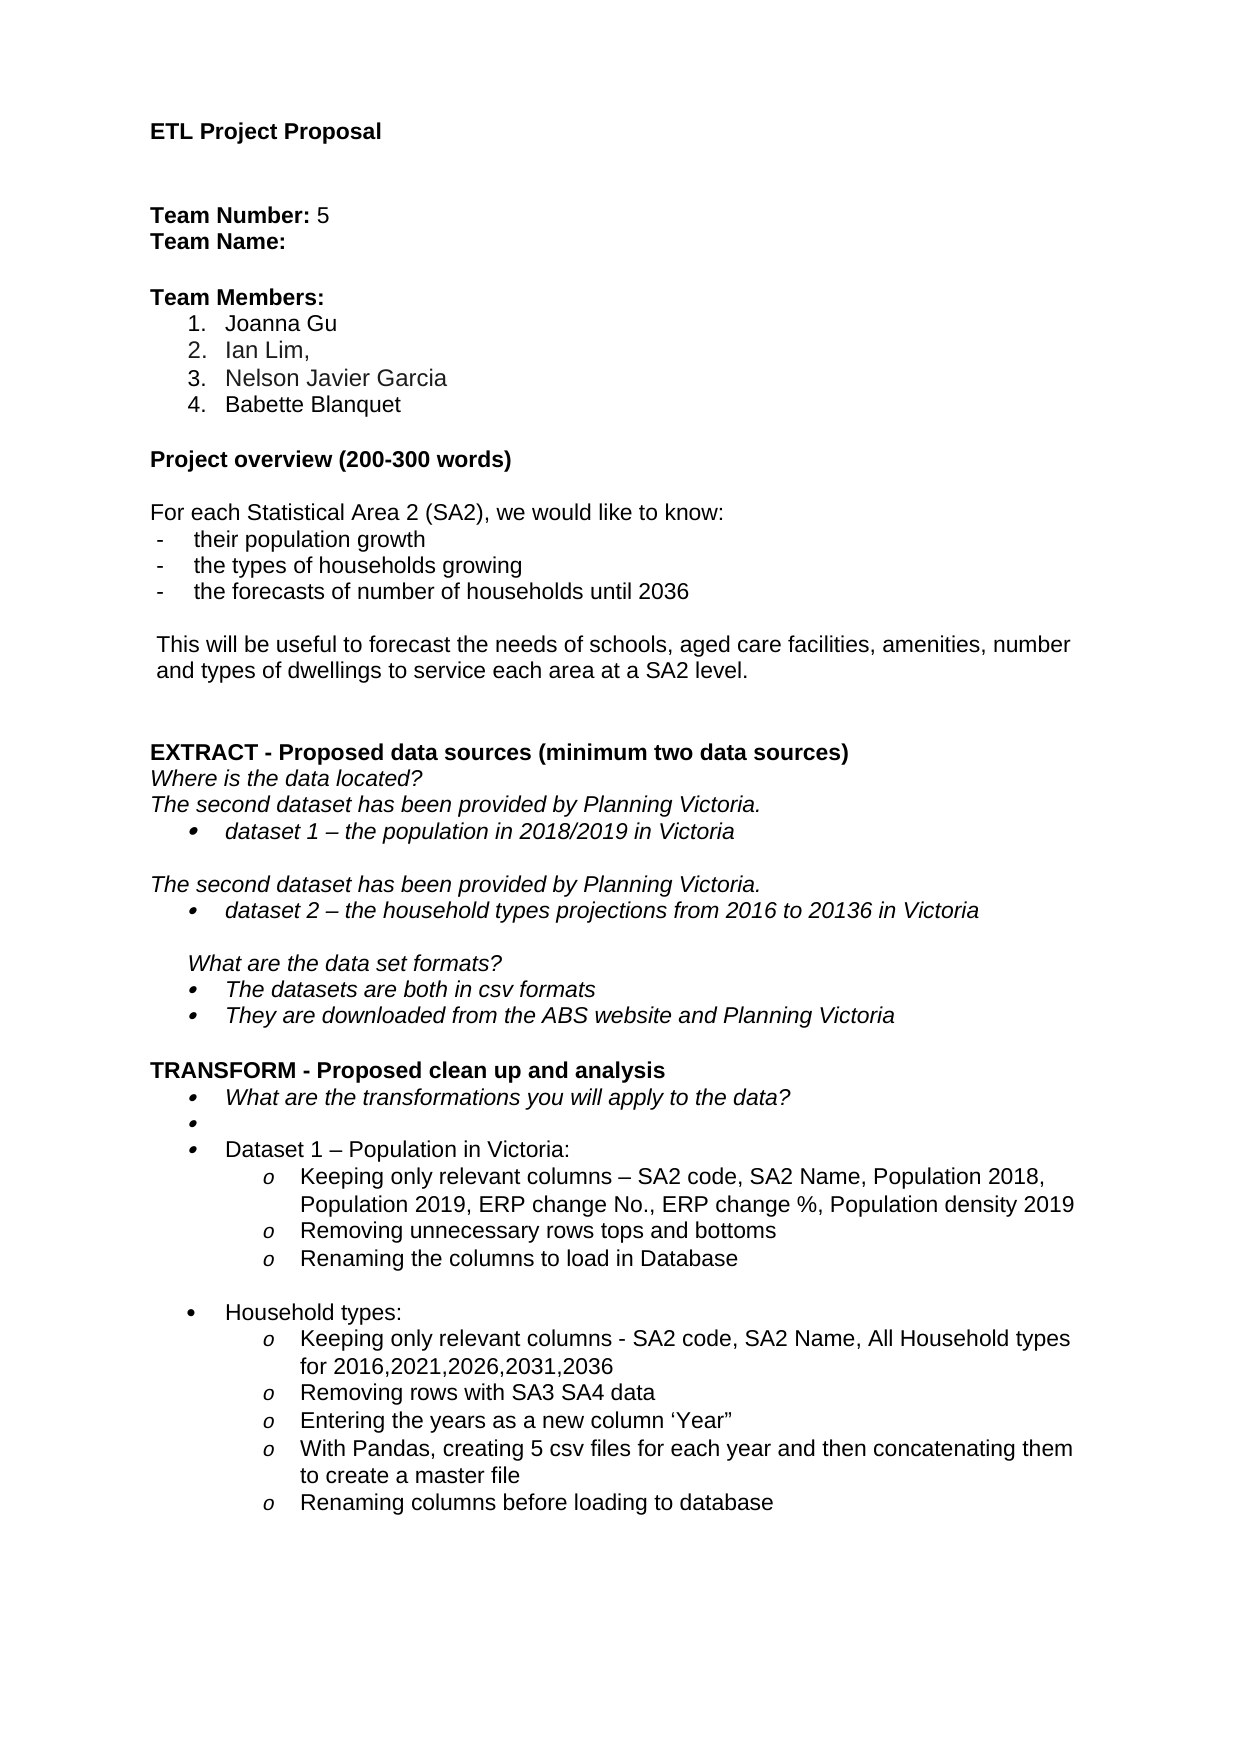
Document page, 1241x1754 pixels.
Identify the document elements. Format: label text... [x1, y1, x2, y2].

list Babette Blanquet [187, 391, 1090, 418]
text Team Number: 5 [150, 202, 1090, 228]
list With Pandas, creating 5 csv files for each year and then concatenating them to create a master file [262, 1434, 1090, 1488]
text This will be useful to forecast the needs of schools, aged care facilities, amenities, number and types of dwellings to service each area at a SA2 level. [156, 631, 1090, 684]
list Keeping only relevant columns - SA2 code, SA2 Name, All Household types for 2016,2021,2026,2031,2036 [262, 1325, 1090, 1379]
list Nelson Javier Garcia [187, 364, 1090, 391]
list dataset 2 – the household types projections from 2016 to 20136 in Victoria [187, 897, 1090, 923]
list Keeping only relevant columns – SA2 code, SA2 Name, Population 2018, Population 2019, ERP change No., ERP change %, Population density 2019 [262, 1163, 1090, 1217]
list Renaming the columns to load in Database [262, 1244, 1090, 1272]
text Team Members: [150, 283, 1090, 310]
text TRANSFORM - Proposed clean up and analysis [150, 1057, 1090, 1084]
list Renaming columns before loading to database [262, 1488, 1090, 1516]
list They are downloaded from the ABS website and Planning Victoria [187, 1002, 1090, 1029]
list the forecasts of number of households until 2036 [156, 578, 1090, 604]
list What are the transformations you will apply to the data? [187, 1084, 1090, 1110]
list Dataset 1 – Population in Victoria: [187, 1136, 1090, 1163]
list the types of households growing [156, 552, 1090, 578]
text The second dataset has been provided by Planning Victoria. [150, 791, 1090, 818]
text Team Name: [150, 228, 1090, 255]
list Removing unnecessary rows tops and bottoms [262, 1217, 1090, 1244]
text Where is the data located? [150, 765, 1090, 791]
list dataset 1 – the population in 2018/2019 in Victoria [187, 818, 1090, 844]
text What are the data set formats? [187, 949, 1090, 976]
list Entering the years as a new column ‘Year” [262, 1407, 1090, 1434]
text EXTRACT - Proposed data sources (minimum two data sources) [150, 739, 1090, 765]
text Project overview (200-300 words) [150, 446, 1090, 473]
text ETL Project Proposal [150, 118, 1090, 144]
list Household types: [187, 1299, 1090, 1325]
text For each Statistical Area 2 (SA2), we would like to know: [150, 499, 1090, 526]
list Ian Lim, [187, 336, 1090, 364]
list their population growth [156, 526, 1090, 552]
list The datasets are both in csv formats [187, 976, 1090, 1002]
list Joanna Gu [187, 310, 1090, 336]
text The second dataset has been provided by Planning Victoria. [150, 871, 1090, 897]
list Removing rows with SA3 SA4 data [262, 1379, 1090, 1407]
